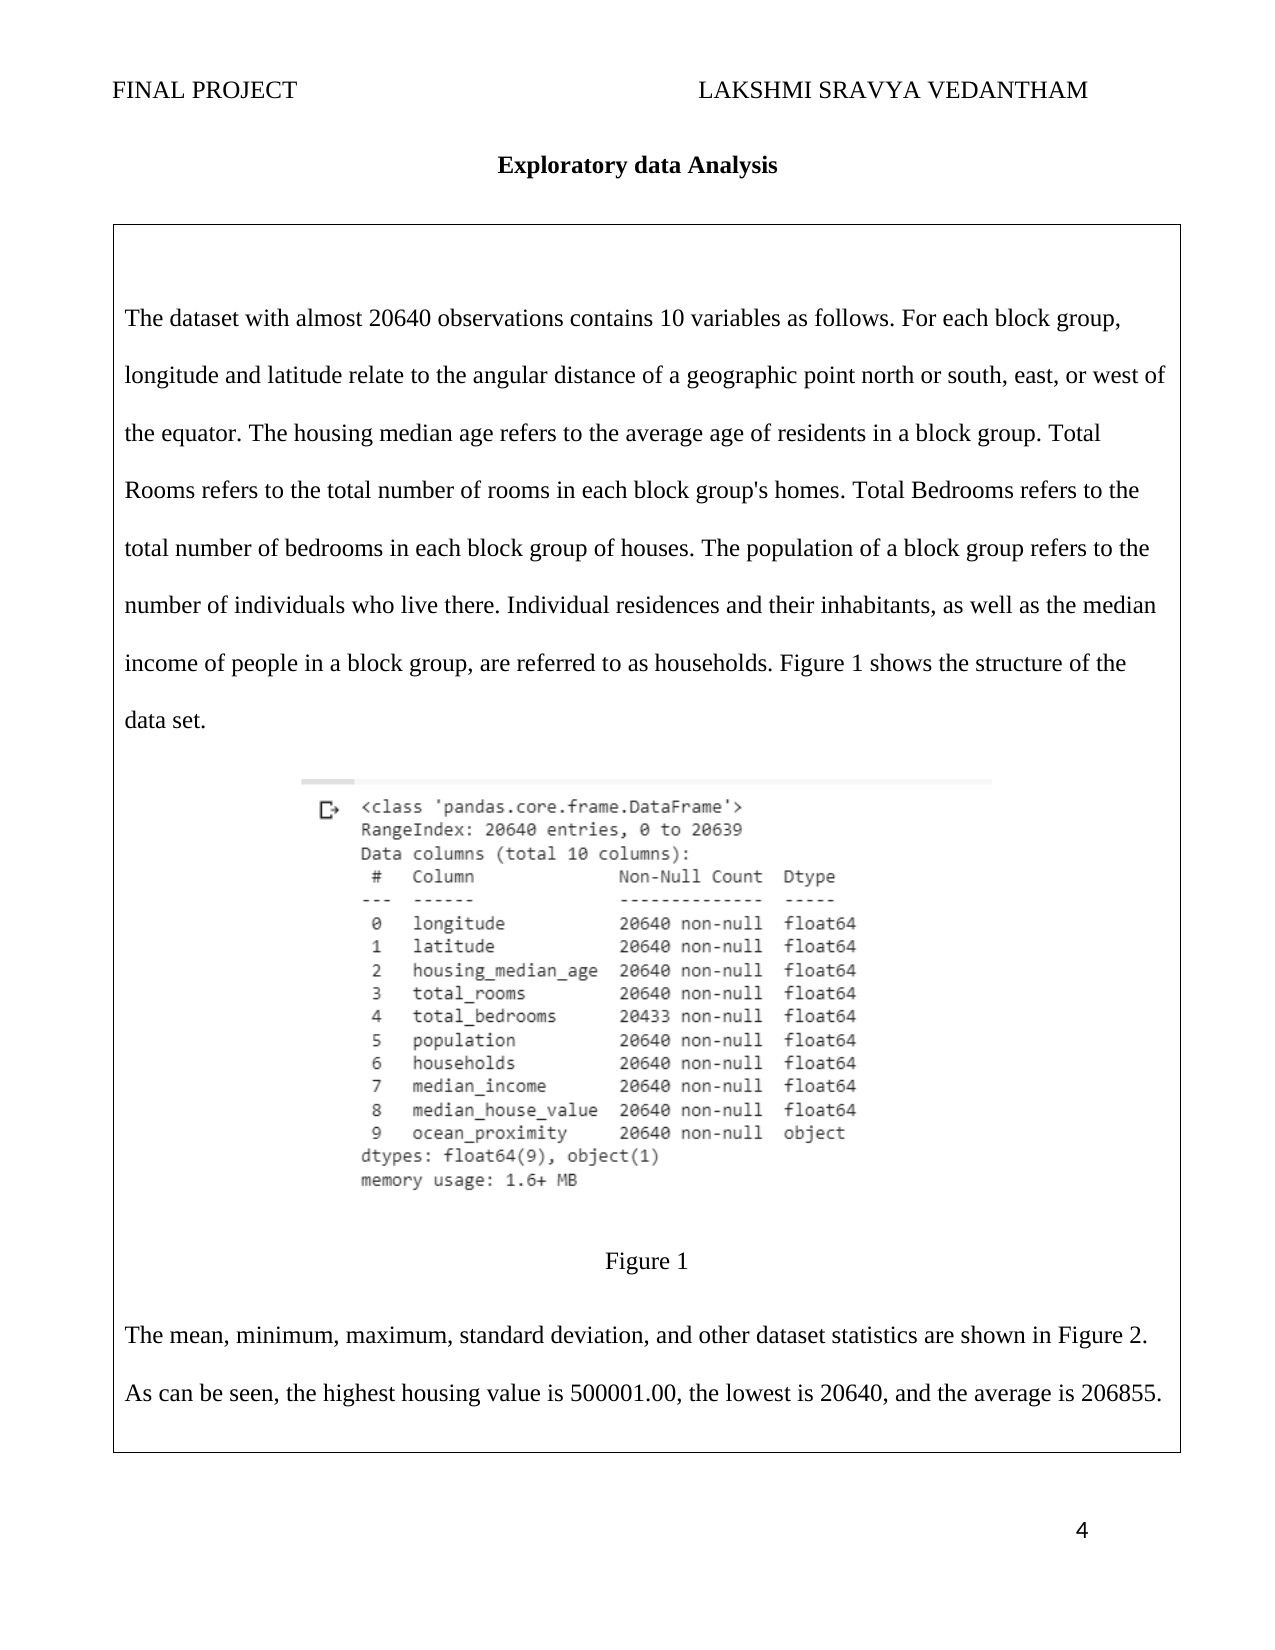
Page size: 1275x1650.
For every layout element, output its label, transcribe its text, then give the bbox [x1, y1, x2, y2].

text Exploratory data Analysis [112, 150, 1162, 179]
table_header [114, 225, 1180, 1452]
